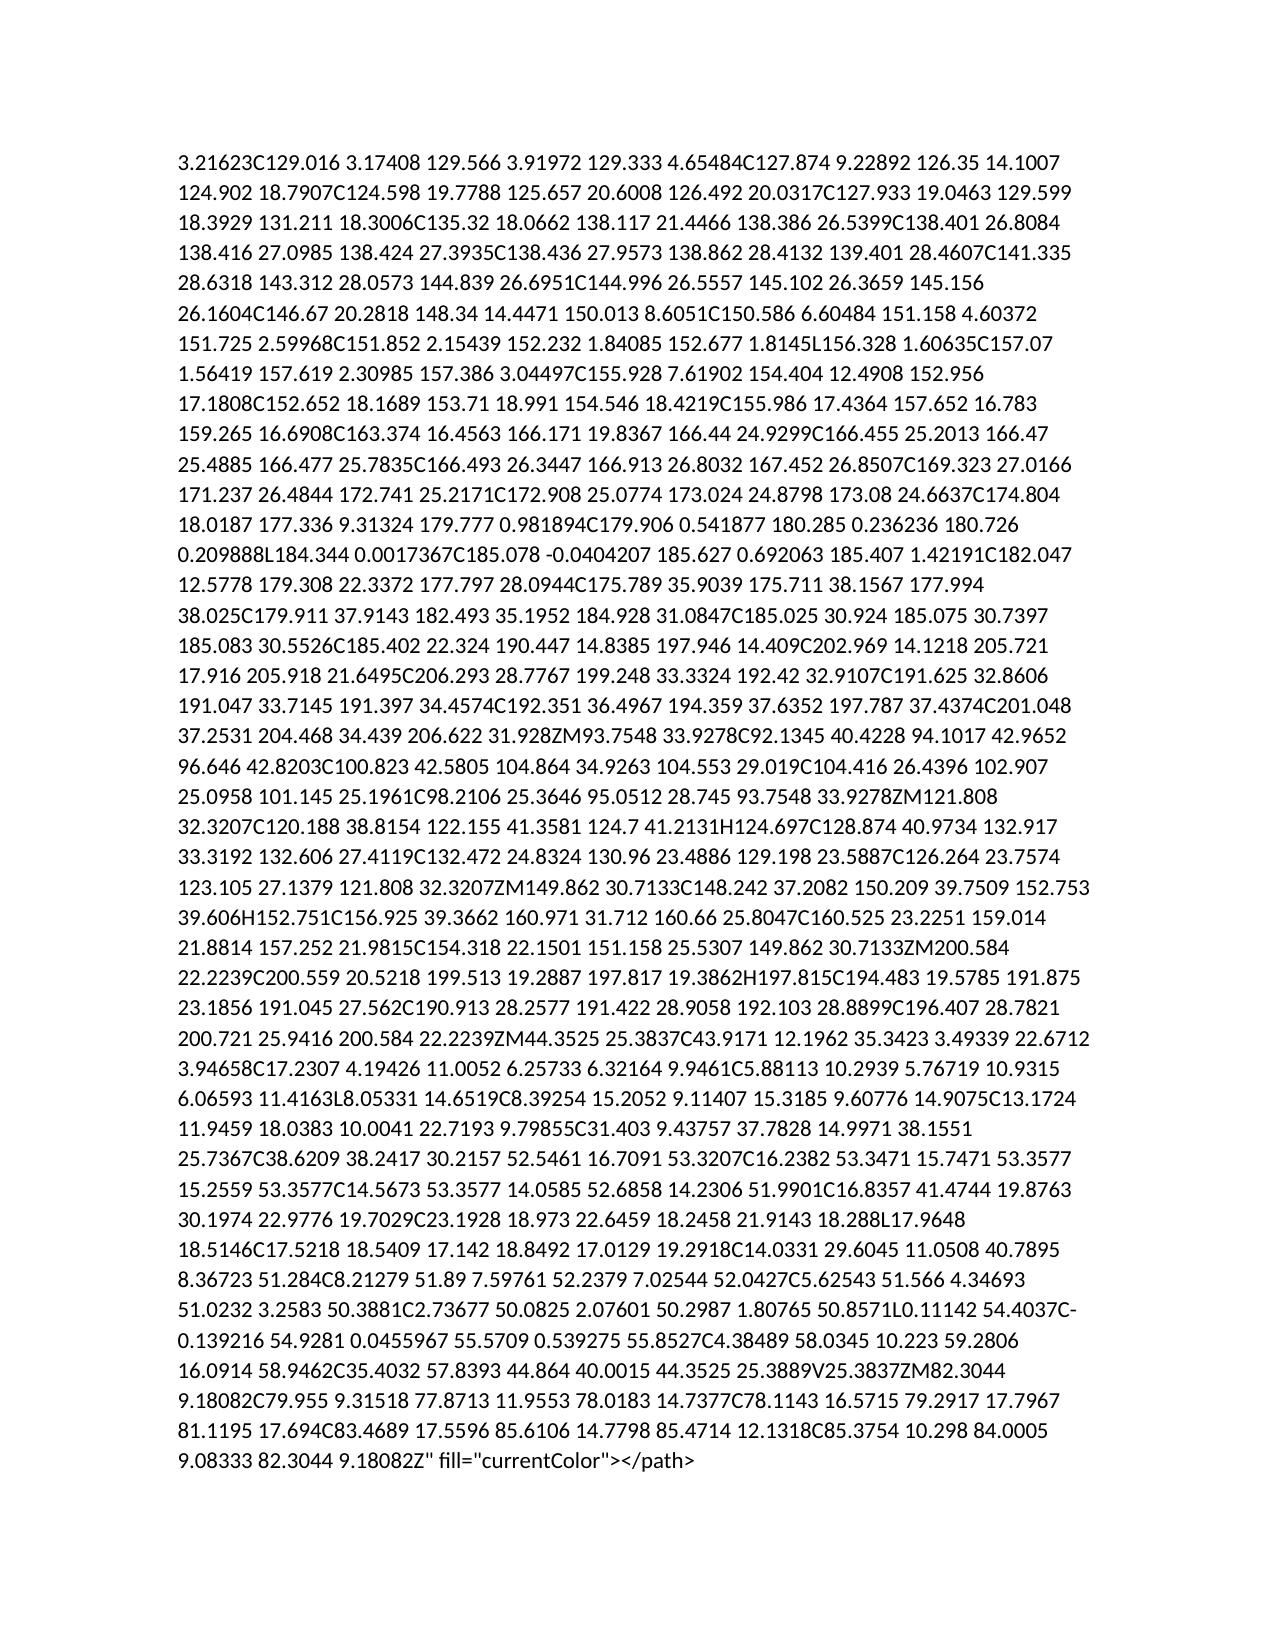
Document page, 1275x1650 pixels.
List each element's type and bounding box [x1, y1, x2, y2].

text [177, 148, 1098, 1474]
